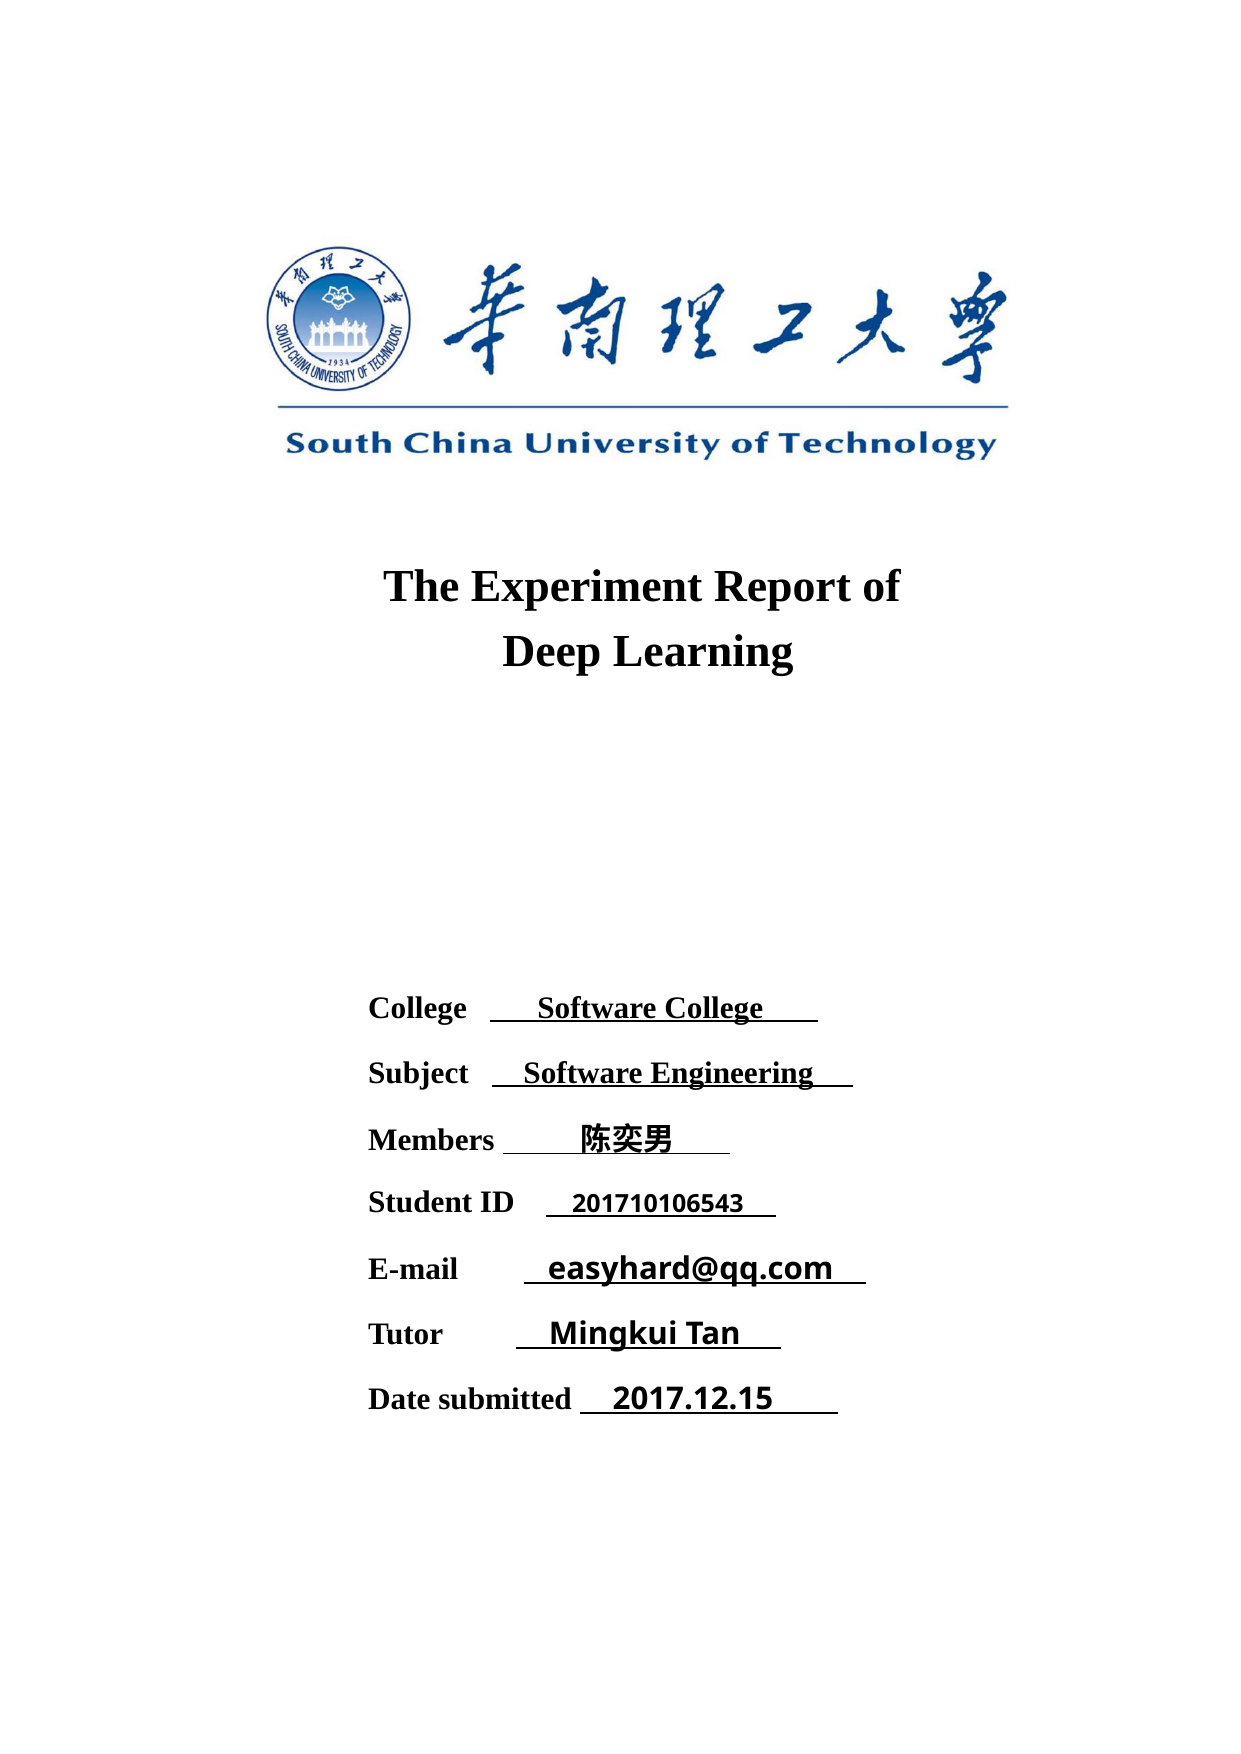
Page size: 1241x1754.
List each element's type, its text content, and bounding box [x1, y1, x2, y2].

title Deep Learning [187, 617, 1053, 682]
text Tutor Mingkui Tan [187, 1299, 1053, 1364]
text Subject Software Engineering [187, 1039, 1053, 1104]
picture [256, 227, 1028, 470]
text Date submitted 2017.12.15 [187, 1364, 1053, 1429]
text Student ID 201710106543 [187, 1169, 1053, 1234]
title The Experiment Report of [187, 552, 1053, 617]
text College Software College [187, 974, 1053, 1039]
text E-mail easyhard@qq.com [187, 1234, 1053, 1299]
text Members 陈奕男 [187, 1104, 1053, 1169]
